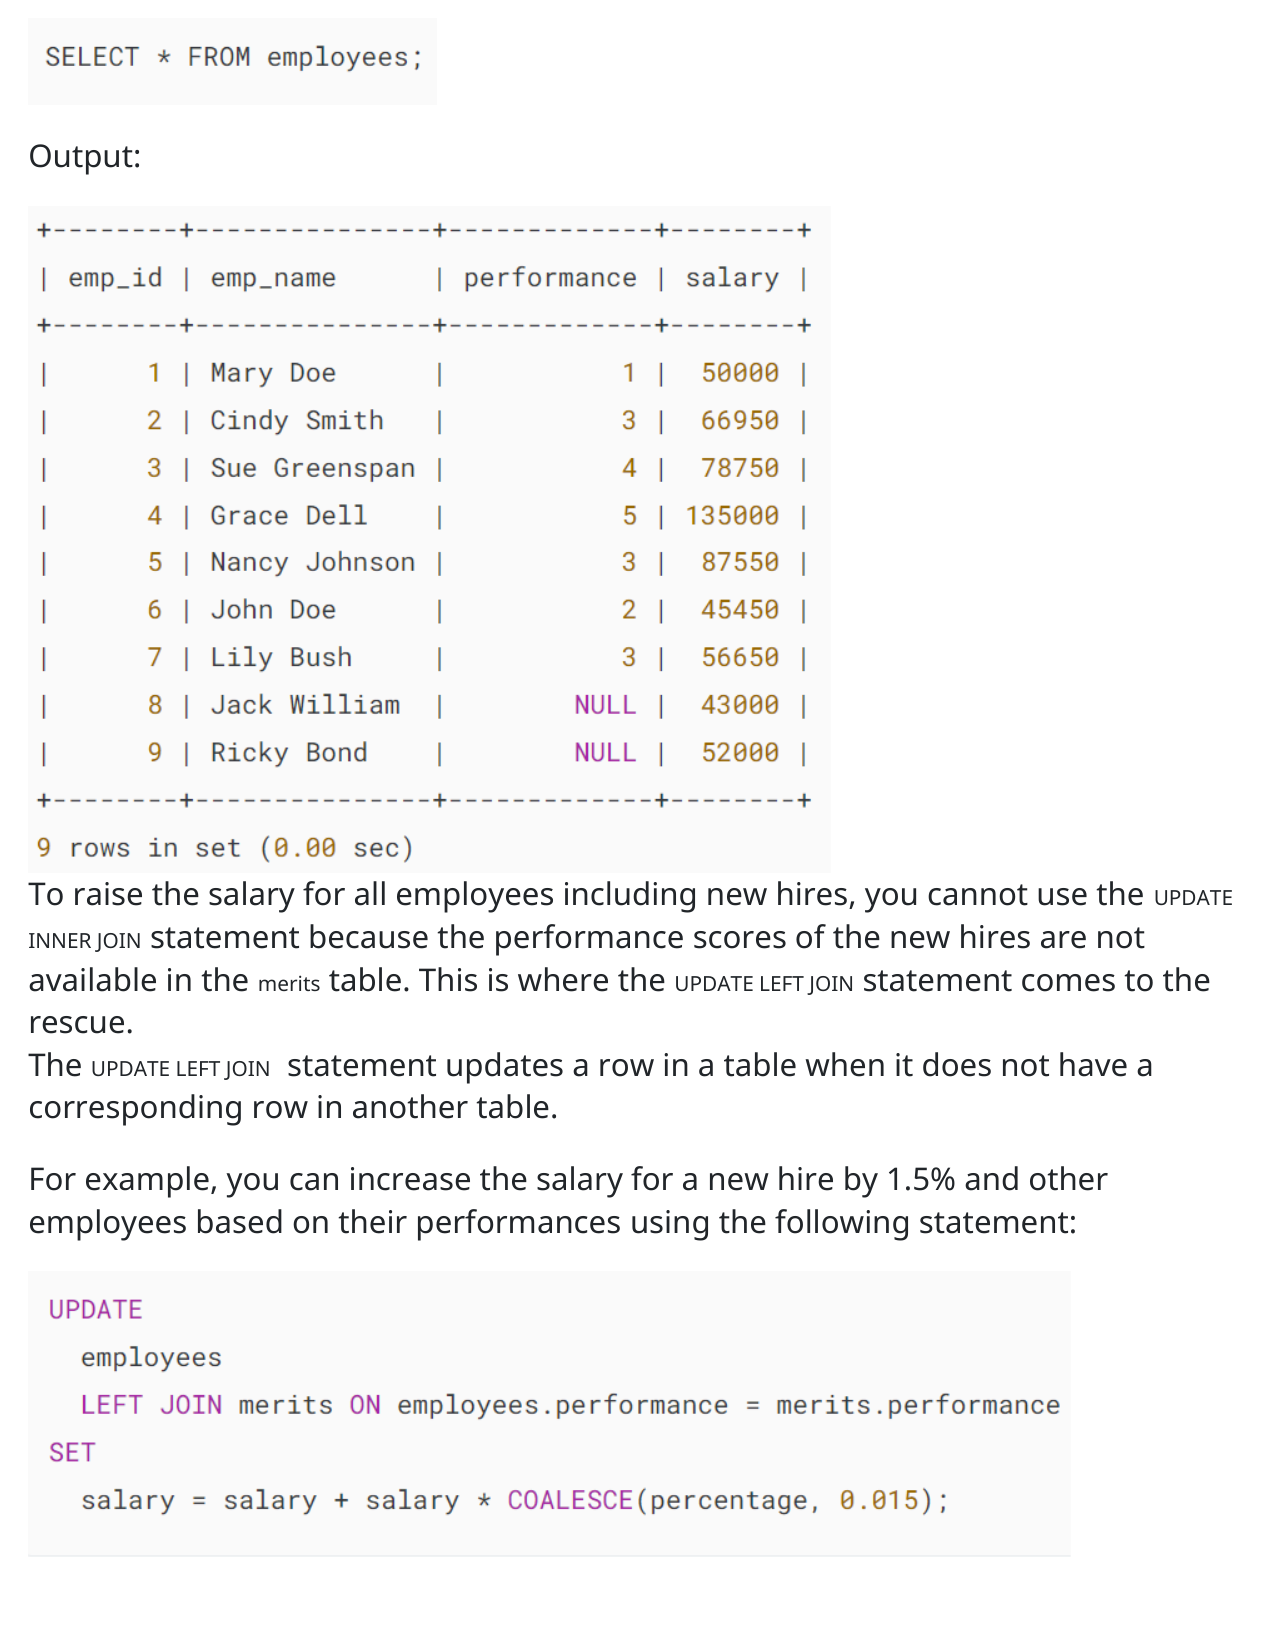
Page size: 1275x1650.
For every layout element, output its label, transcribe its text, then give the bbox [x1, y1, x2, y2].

text For example, you can increase the salary for a new hire by 1.5% and other employees based on their performances using the following statement: [28, 1157, 1247, 1242]
picture [28, 206, 831, 873]
picture [28, 18, 437, 105]
text To raise the salary for all employees including new hires, you cannot use the UPDATE INNER JOIN statement because the performance scores of the new hires are not available in the merits table. This is where the UPDATE LEFT JOIN statement comes to the rescue. [28, 872, 1247, 1043]
picture [28, 1271, 1071, 1558]
text The UPDATE LEFT JOIN statement updates a row in a table when it does not have a corresponding row in another table. [28, 1043, 1247, 1128]
text Output: [28, 134, 1247, 177]
